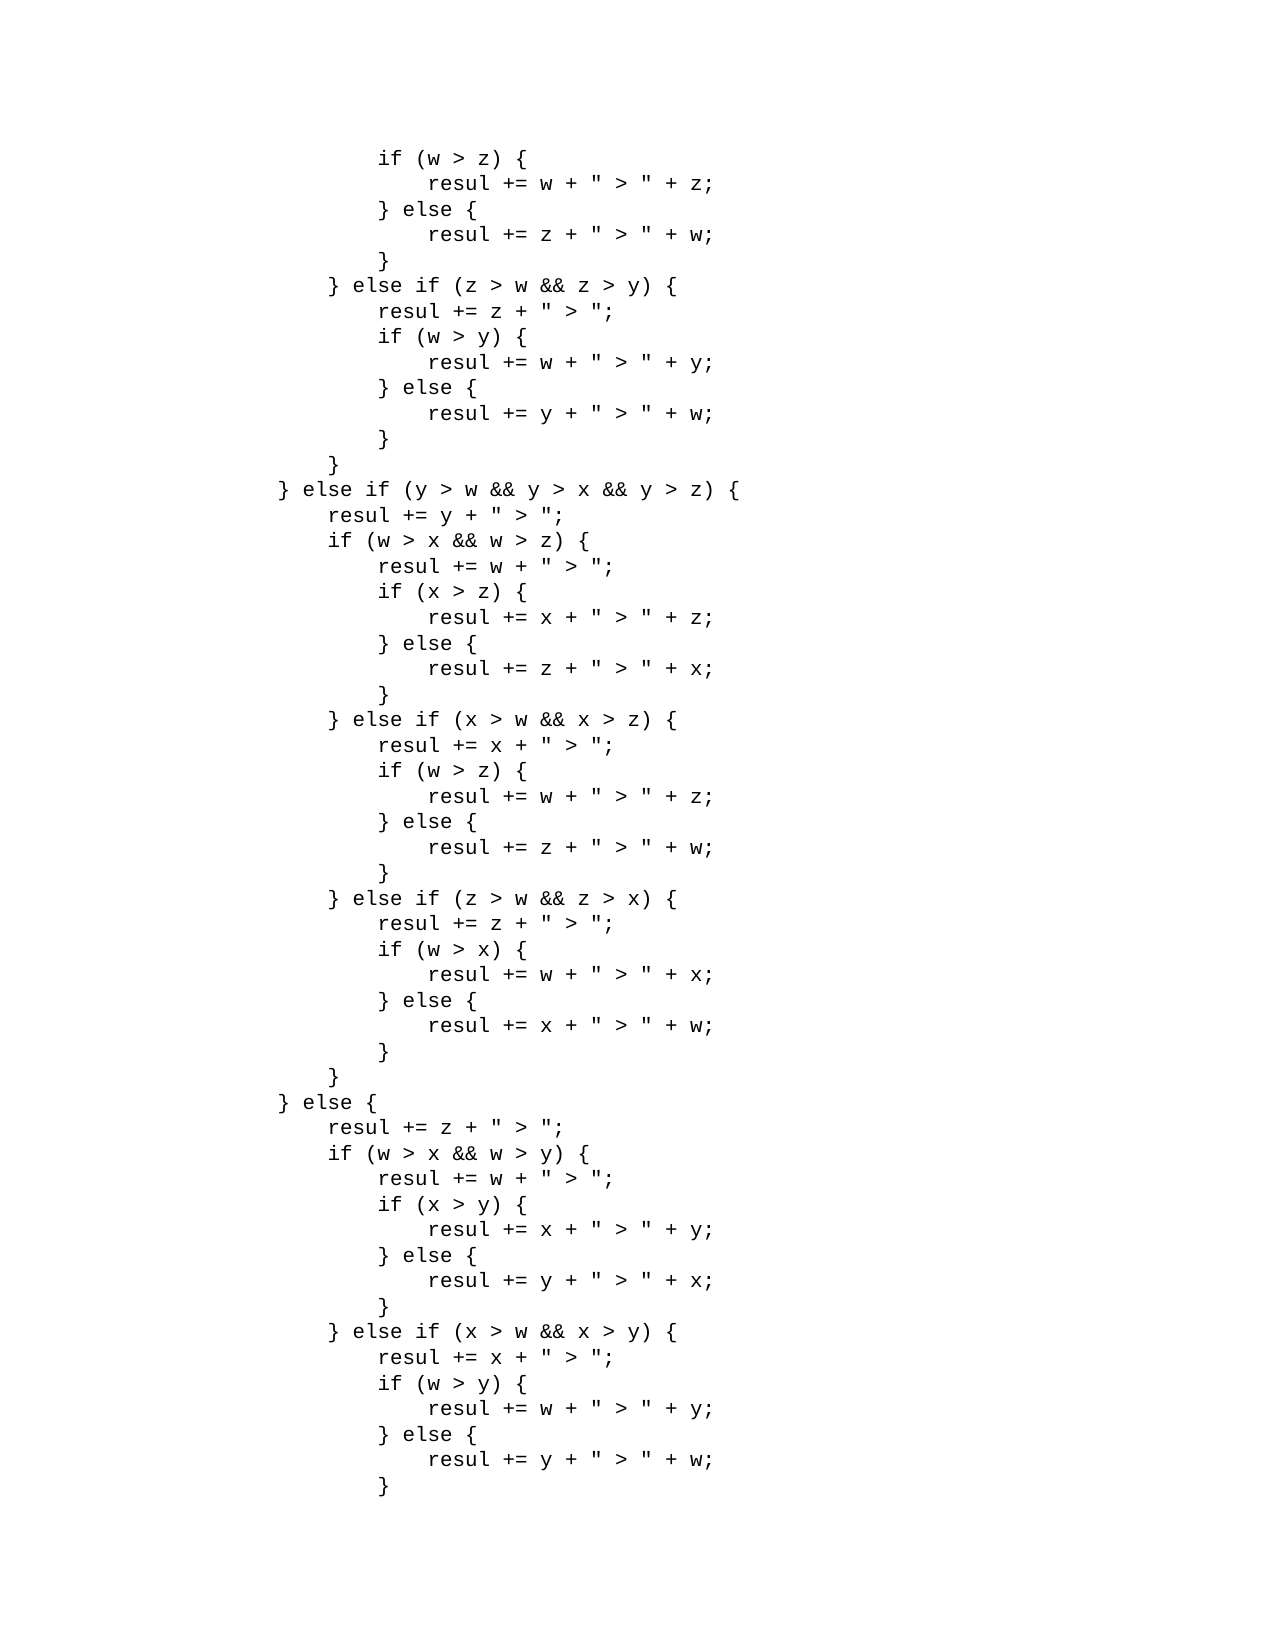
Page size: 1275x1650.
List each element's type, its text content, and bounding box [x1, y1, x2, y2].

text } else { [177, 632, 1098, 656]
text } [177, 1475, 1098, 1498]
text resul += x + " > " + w; [177, 1015, 1098, 1039]
text } [177, 862, 1098, 886]
text if (w > y) { [177, 1373, 1098, 1396]
text if (w > z) { [177, 760, 1098, 784]
text } [177, 250, 1098, 273]
text resul += y + " > " + w; [177, 1449, 1098, 1473]
text resul += y + " > " + w; [177, 403, 1098, 426]
text if (w > z) { [177, 148, 1098, 171]
text if (w > x) { [177, 939, 1098, 962]
text resul += w + " > "; [177, 1168, 1098, 1192]
text resul += z + " > "; [177, 913, 1098, 937]
text } else { [177, 199, 1098, 222]
text if (w > x && w > y) { [177, 1143, 1098, 1167]
text } [177, 683, 1098, 707]
text } else { [177, 1245, 1098, 1269]
text resul += y + " > " + x; [177, 1271, 1098, 1294]
text } [177, 428, 1098, 452]
text } else if (x > w && x > y) { [177, 1322, 1098, 1345]
text resul += w + " > " + y; [177, 1398, 1098, 1422]
text } [177, 1296, 1098, 1320]
text resul += x + " > " + z; [177, 607, 1098, 631]
text } else if (z > w && z > y) { [177, 275, 1098, 299]
text if (w > y) { [177, 326, 1098, 350]
text } else if (z > w && z > x) { [177, 888, 1098, 911]
text } else { [177, 1092, 1098, 1116]
text resul += x + " > " + y; [177, 1219, 1098, 1243]
text resul += z + " > " + w; [177, 837, 1098, 860]
text } [177, 454, 1098, 477]
text } else { [177, 377, 1098, 401]
text } else if (y > w && y > x && y > z) { [177, 479, 1098, 503]
text resul += z + " > "; [177, 301, 1098, 324]
text } else { [177, 1424, 1098, 1447]
text } else { [177, 811, 1098, 835]
text if (x > y) { [177, 1194, 1098, 1218]
text resul += w + " > " + z; [177, 173, 1098, 197]
text } else if (x > w && x > z) { [177, 709, 1098, 733]
text resul += y + " > "; [177, 505, 1098, 528]
text resul += w + " > " + y; [177, 352, 1098, 375]
text resul += z + " > " + x; [177, 658, 1098, 682]
text resul += z + " > " + w; [177, 224, 1098, 248]
text } else { [177, 990, 1098, 1013]
text resul += w + " > " + x; [177, 964, 1098, 988]
text resul += w + " > "; [177, 556, 1098, 579]
text if (w > x && w > z) { [177, 530, 1098, 554]
text resul += z + " > "; [177, 1117, 1098, 1141]
text resul += x + " > "; [177, 1347, 1098, 1371]
text if (x > z) { [177, 581, 1098, 605]
text resul += w + " > " + z; [177, 786, 1098, 809]
text } [177, 1041, 1098, 1064]
text } [177, 1066, 1098, 1090]
text resul += x + " > "; [177, 734, 1098, 758]
